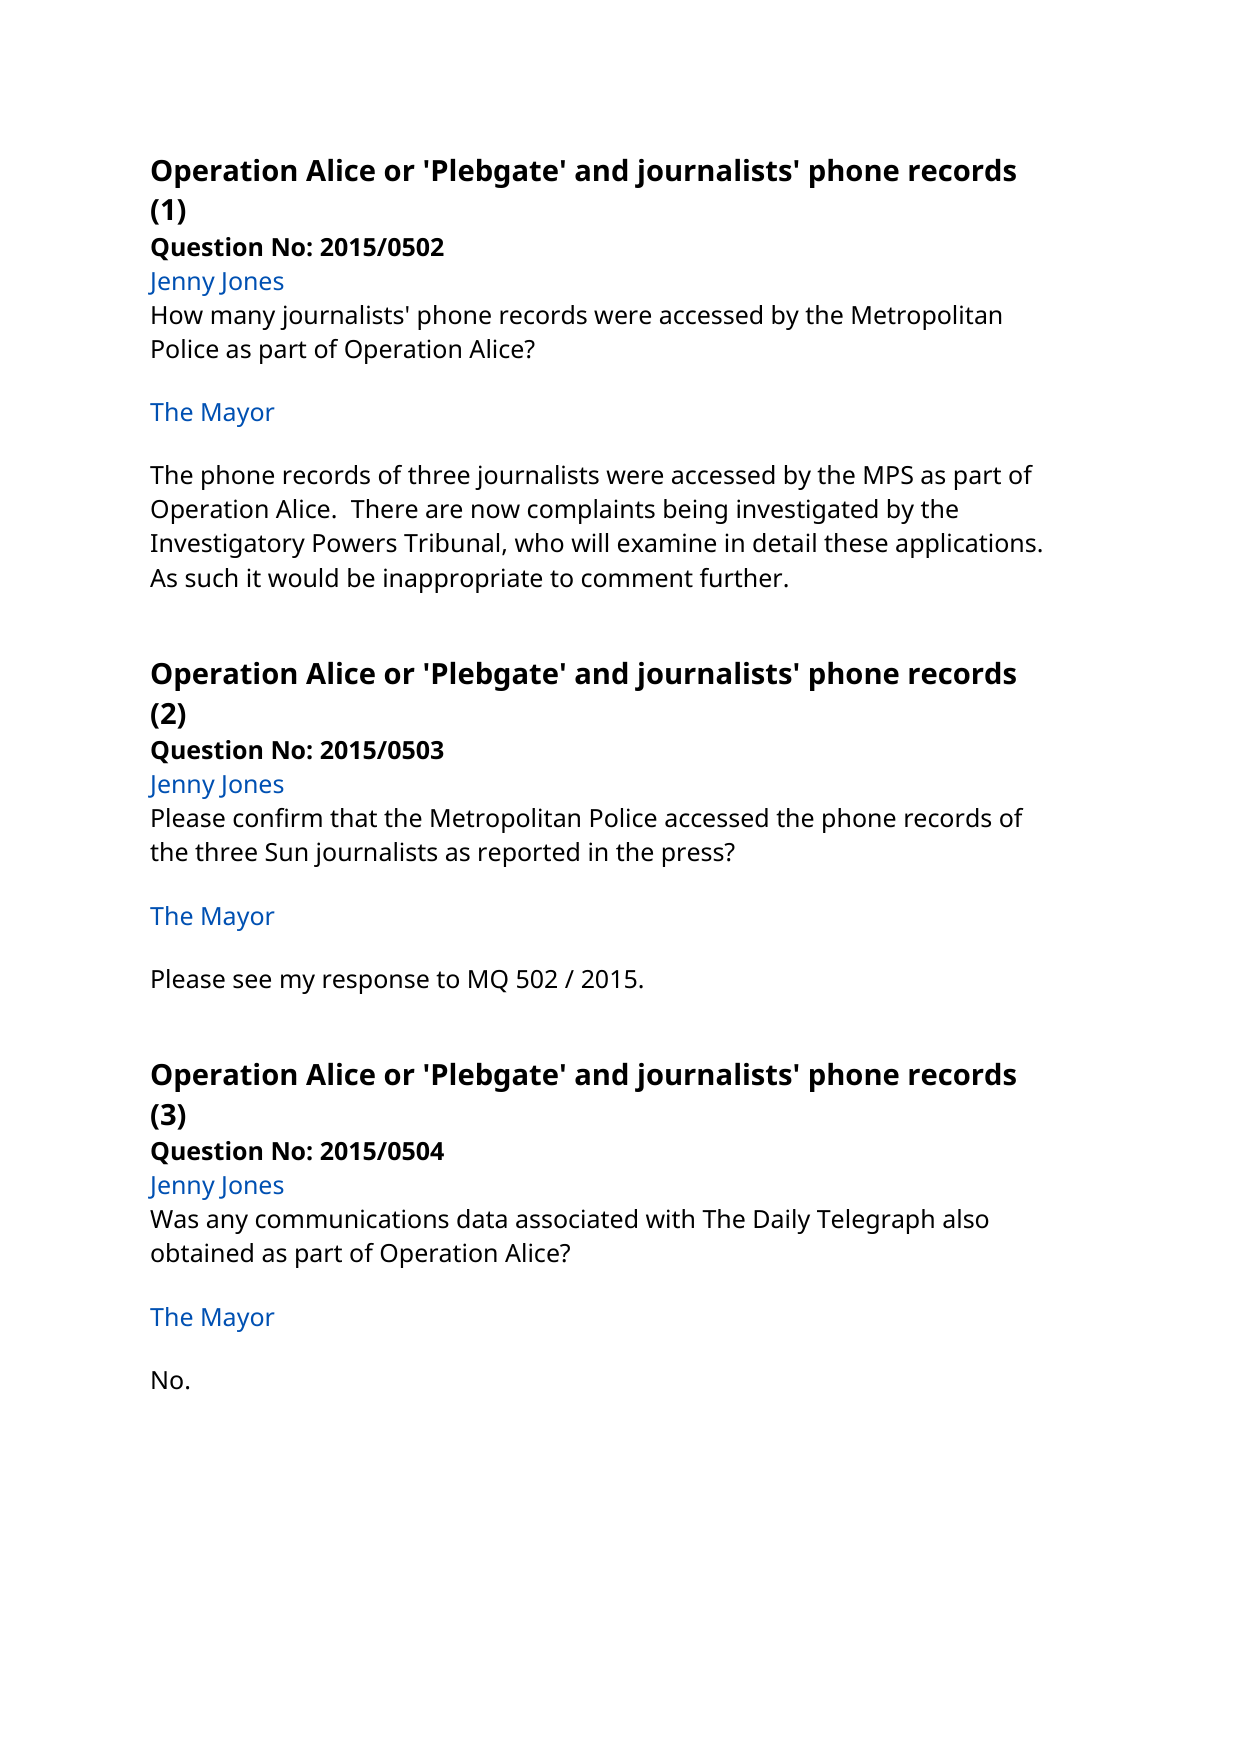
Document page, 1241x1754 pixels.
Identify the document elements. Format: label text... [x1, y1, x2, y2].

table_cell Operation Alice or 'Plebgate' and journalists' phone records (3) Question No: 2015/0504 Jenny Jones Was any communications data associated with The Daily Telegraph also obtained as part of Operation Alice? The Mayor No. [139, 1055, 1069, 1456]
table_cell Operation Alice or 'Plebgate' and journalists' phone records (2) Question No: 2015/0503 Jenny Jones Please confirm that the Metropolitan Police accessed the phone records of the three Sun journalists as reported in the press? The Mayor Please see my response to MQ 502 / 2015. [139, 653, 1069, 1054]
table_cell Operation Alice or 'Plebgate' and journalists' phone records (1) Question No: 2015/0502 Jenny Jones How many journalists' phone records were accessed by the Metropolitan Police as part of Operation Alice? The Mayor The phone records of three journalists were accessed by the MPS as part of Operation Alice. There are now complaints being investigated by the Investigatory Powers Tribunal, who will examine in detail these applications. As such it would be inappropriate to comment further. [139, 150, 1069, 653]
